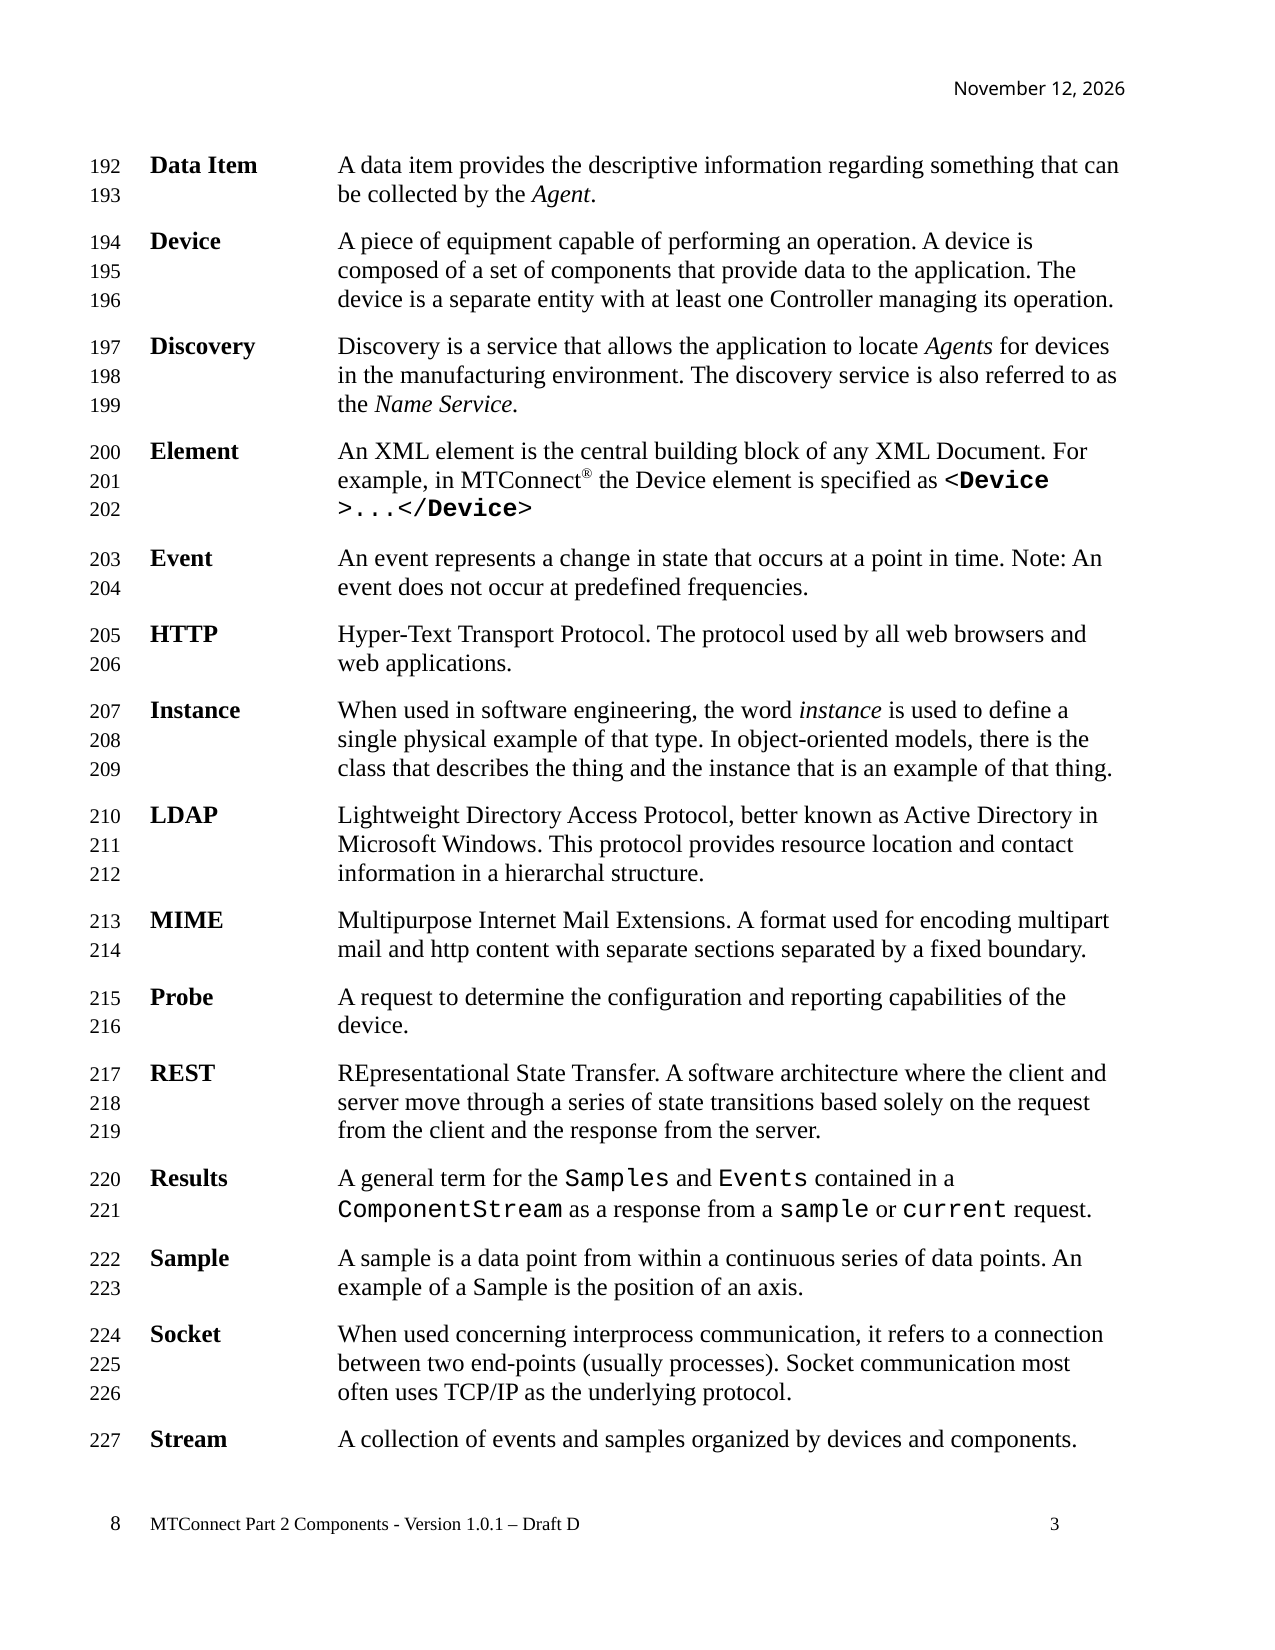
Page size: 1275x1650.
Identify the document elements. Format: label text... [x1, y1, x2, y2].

text HTTP Hyper-Text Transport Protocol. The protocol used by all web browsers and web applications. [150, 619, 1125, 677]
text Device A piece of equipment capable of performing an operation. A device is composed of a set of components that provide data to the application. The device is a separate entity with at least one Controller managing its operation. [150, 226, 1125, 312]
text LDAP Lightweight Directory Access Protocol, better known as Active Directory in Microsoft Windows. This protocol provides resource location and contact information in a hierarchal structure. [150, 800, 1125, 887]
text REST REpresentational State Transfer. A software architecture where the client and server move through a series of state transitions based solely on the request from the client and the response from the server. [150, 1058, 1125, 1144]
text Event An event represents a change in state that occurs at a point in time. Note: An event does not occur at predefined frequencies. [150, 543, 1125, 600]
text Results A general term for the Samples and Events contained in a ComponentStream as a response from a sample or current request. [150, 1163, 1125, 1224]
text Probe A request to determine the configuration and reporting capabilities of the device. [150, 982, 1125, 1039]
text Sample A sample is a data point from within a continuous series of data points. An example of a Sample is the position of an axis. [150, 1243, 1125, 1301]
text Socket When used concerning interprocess communication, it refers to a connection between two end-points (usually processes). Socket communication most often uses TCP/IP as the underlying protocol. [150, 1319, 1125, 1406]
text Discovery Discovery is a service that allows the application to locate Agents for devices in the manufacturing environment. The discovery service is also referred to as the Name Service. [150, 331, 1125, 417]
text Instance When used in software engineering, the word instance is used to define a single physical example of that type. In object-oriented models, there is the class that describes the thing and the instance that is an example of that thing. [150, 695, 1125, 782]
text MIME Multipurpose Internet Mail Extensions. A format used for encoding multipart mail and http content with separate sections separated by a fixed boundary. [150, 905, 1125, 963]
text Element An XML element is the central building block of any XML Document. For example, in MTConnect® the Device element is specified as <Device >...</Device> [150, 436, 1125, 524]
text Data Item A data item provides the descriptive information regarding something that can be collected by the Agent. [150, 150, 1125, 207]
text Stream A collection of events and samples organized by devices and components. [150, 1424, 1125, 1453]
